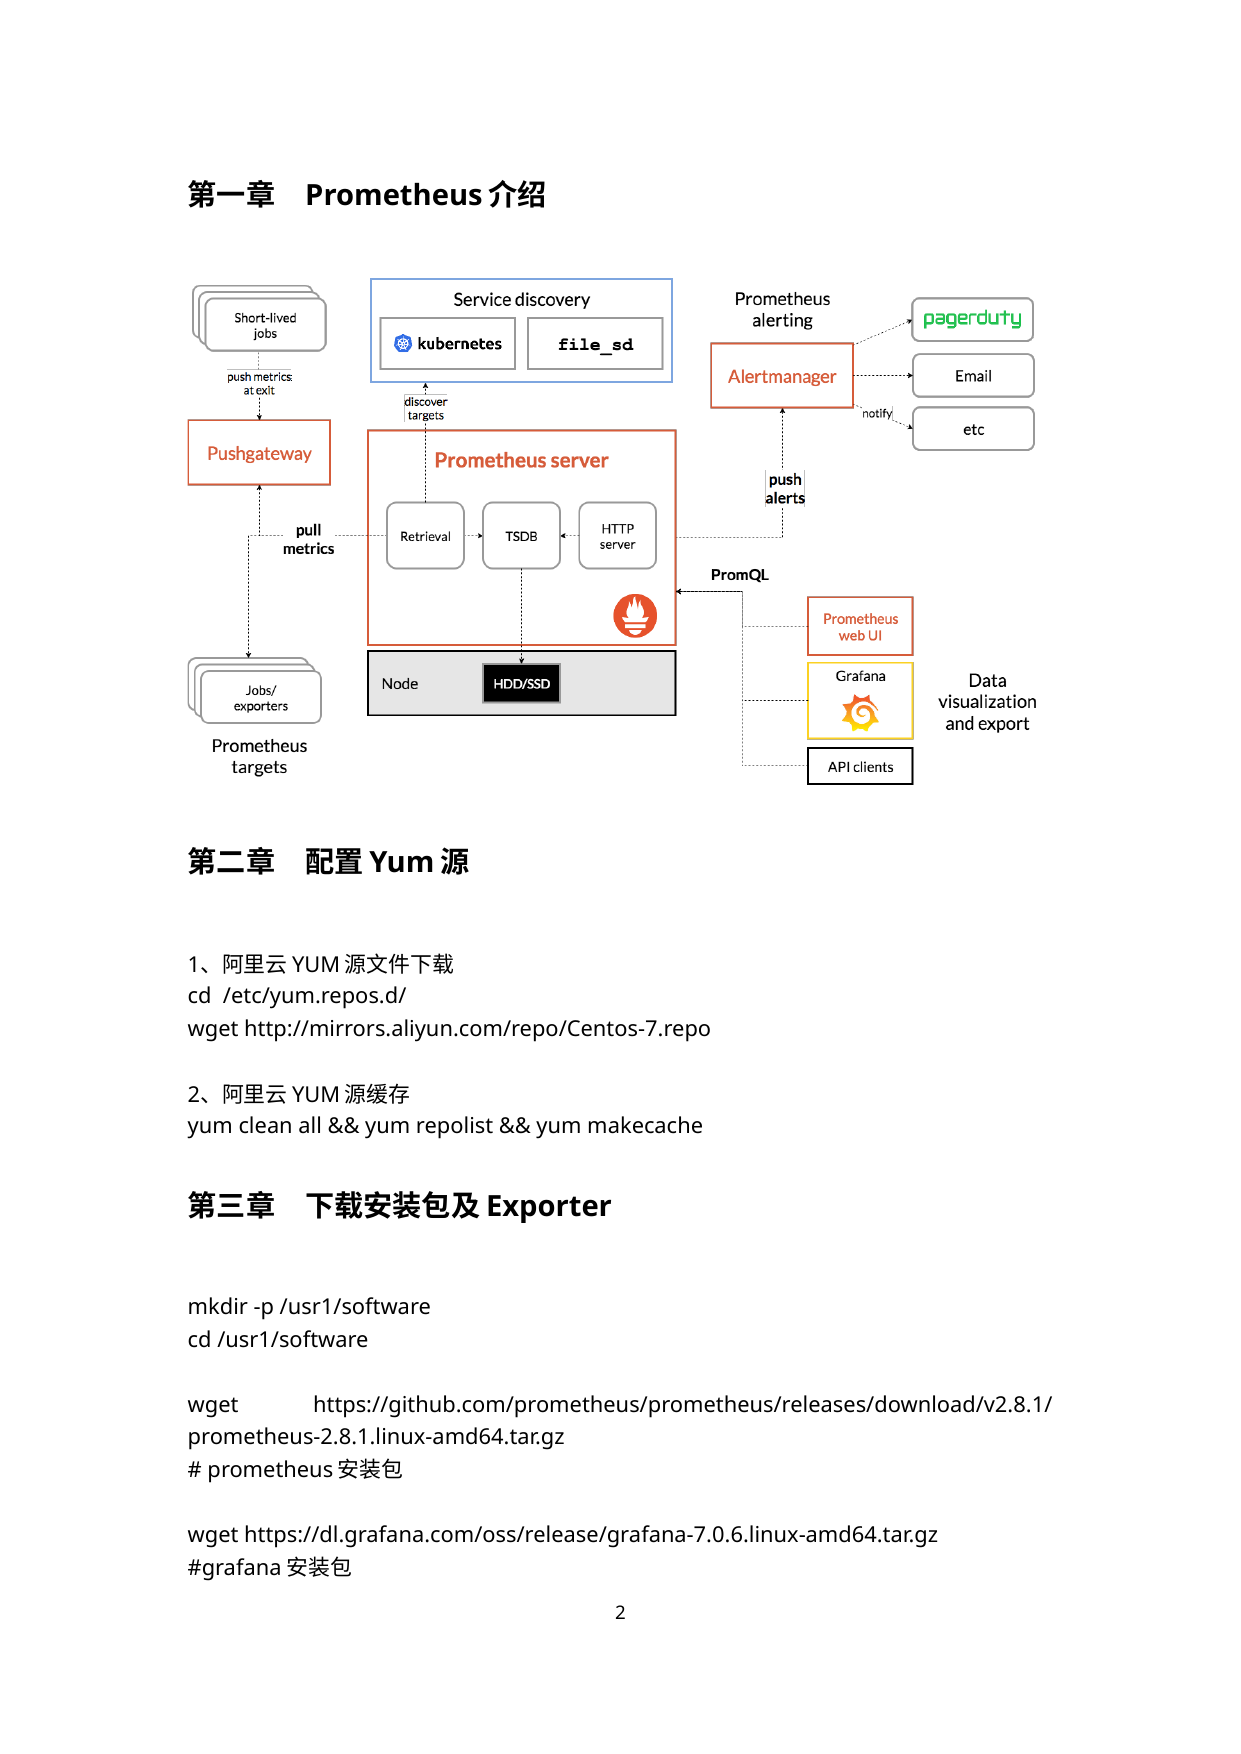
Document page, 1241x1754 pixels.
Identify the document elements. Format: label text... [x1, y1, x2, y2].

text #grafana安装包 [187, 1550, 1053, 1582]
text yum clean all && yum repolist && yum makecache [187, 1109, 1053, 1142]
subtitle Prometheus介绍 [187, 160, 1053, 225]
subtitle 下载安装包及Exporter [187, 1171, 1053, 1236]
text cd /etc/yum.repos.d/ [187, 979, 1053, 1012]
text mkdir -p /usr1/software [187, 1290, 1053, 1322]
text 1、阿里云YUM源文件下载 [187, 947, 1053, 979]
text 2、阿里云YUM源缓存 [187, 1077, 1053, 1109]
text wget https://dl.grafana.com/oss/release/grafana-7.0.6.linux-amd64.tar.gz [187, 1517, 1053, 1550]
subtitle 配置Yum源 [187, 828, 1053, 893]
picture [187, 278, 1053, 798]
text cd /usr1/software [187, 1322, 1053, 1355]
text wget https://github.com/prometheus/prometheus/releases/download/v2.8.1/prometheus-2.8.1.linux-amd64.tar.gz [187, 1387, 1053, 1452]
text # prometheus安装包 [187, 1452, 1053, 1485]
text wget http://mirrors.aliyun.com/repo/Centos-7.repo [187, 1012, 1053, 1044]
